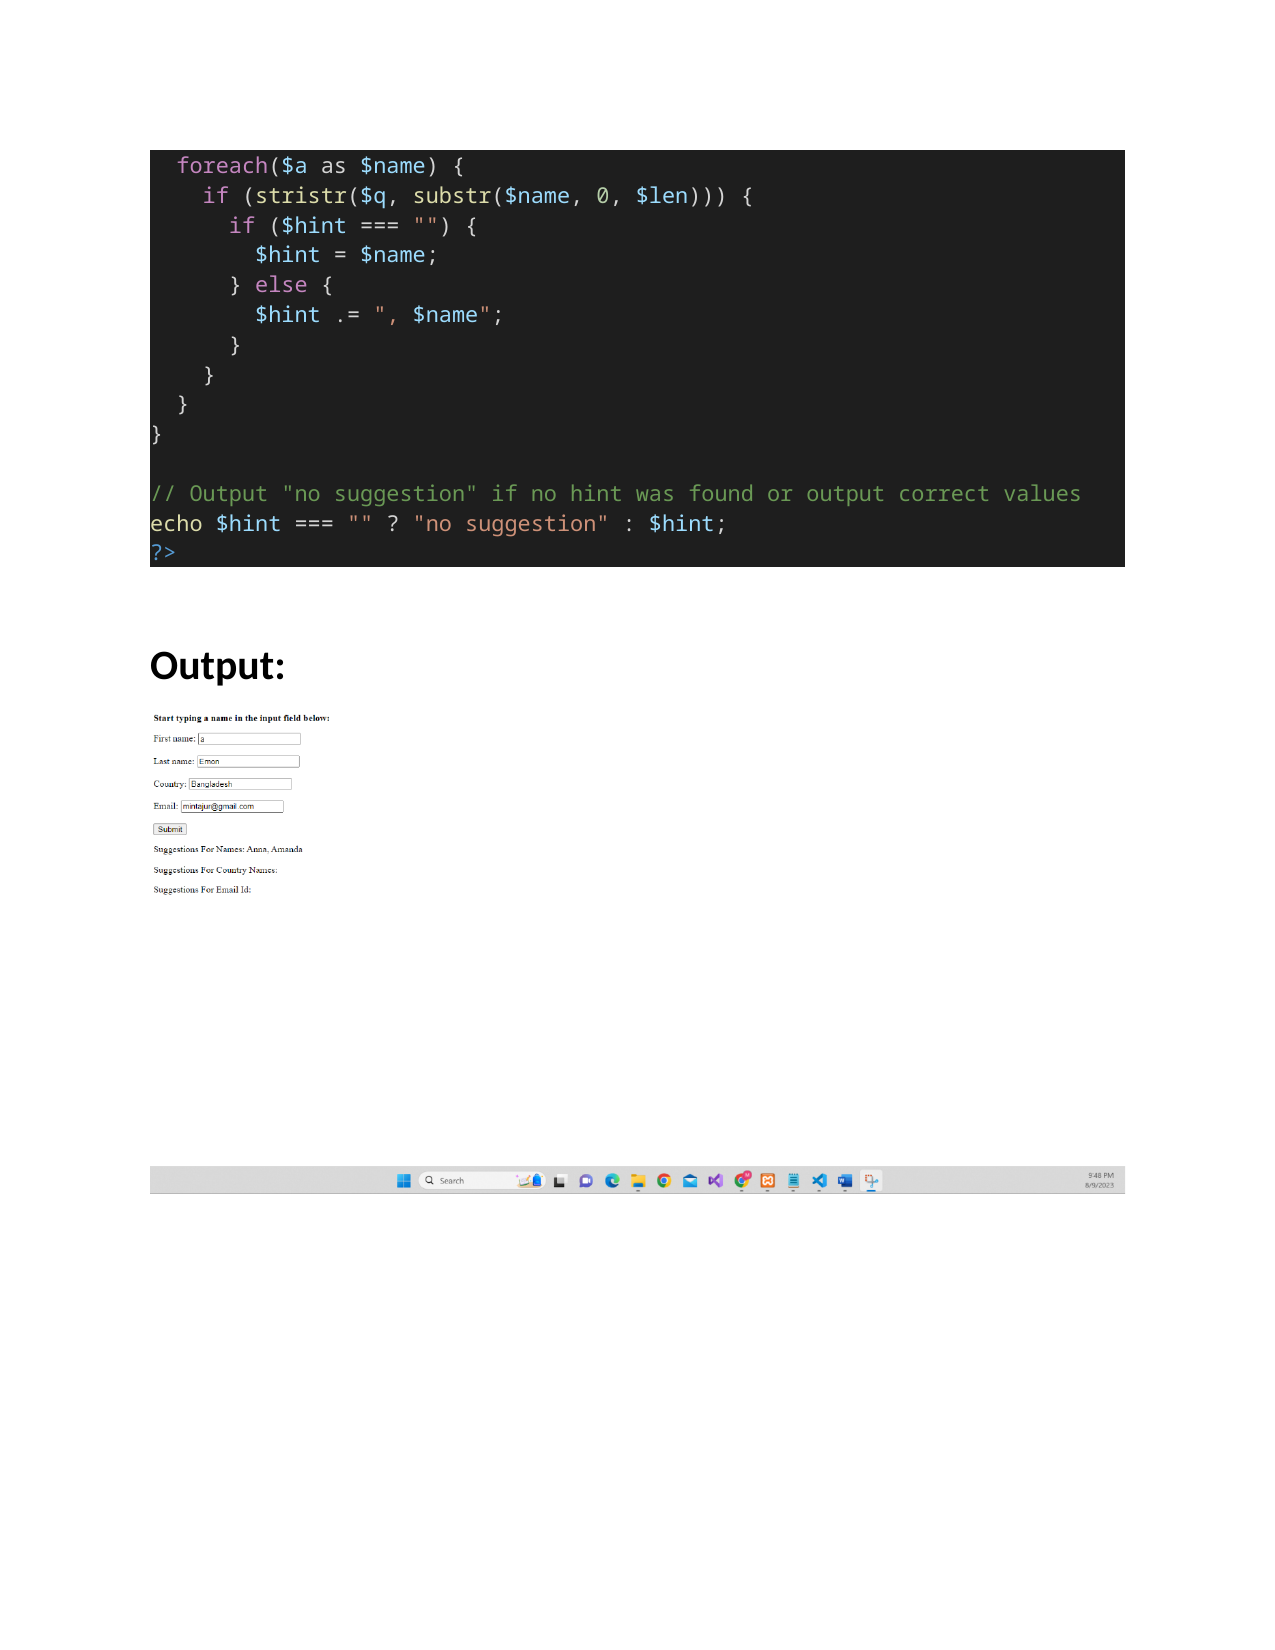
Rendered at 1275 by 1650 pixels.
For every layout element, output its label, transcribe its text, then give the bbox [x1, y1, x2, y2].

text } [150, 329, 1125, 358]
text // Output "no suggestion" if no hint was found or output correct values [150, 478, 1125, 507]
text } [150, 418, 1125, 448]
text $hint .= ", $name"; [150, 299, 1125, 329]
text $hint = $name; [150, 239, 1125, 269]
text foreach($a as $name) { [150, 150, 1125, 180]
text echo $hint === "" ? "no suggestion" : $hint; [150, 507, 1125, 537]
text } [150, 388, 1125, 418]
text } else { [150, 269, 1125, 299]
text if (stristr($q, substr($name, 0, $len))) { [150, 180, 1125, 209]
text if ($hint === "") { [150, 209, 1125, 239]
picture [150, 710, 1125, 1194]
text } [150, 358, 1125, 388]
text Output: [150, 639, 1125, 689]
text ?> [150, 537, 1125, 567]
